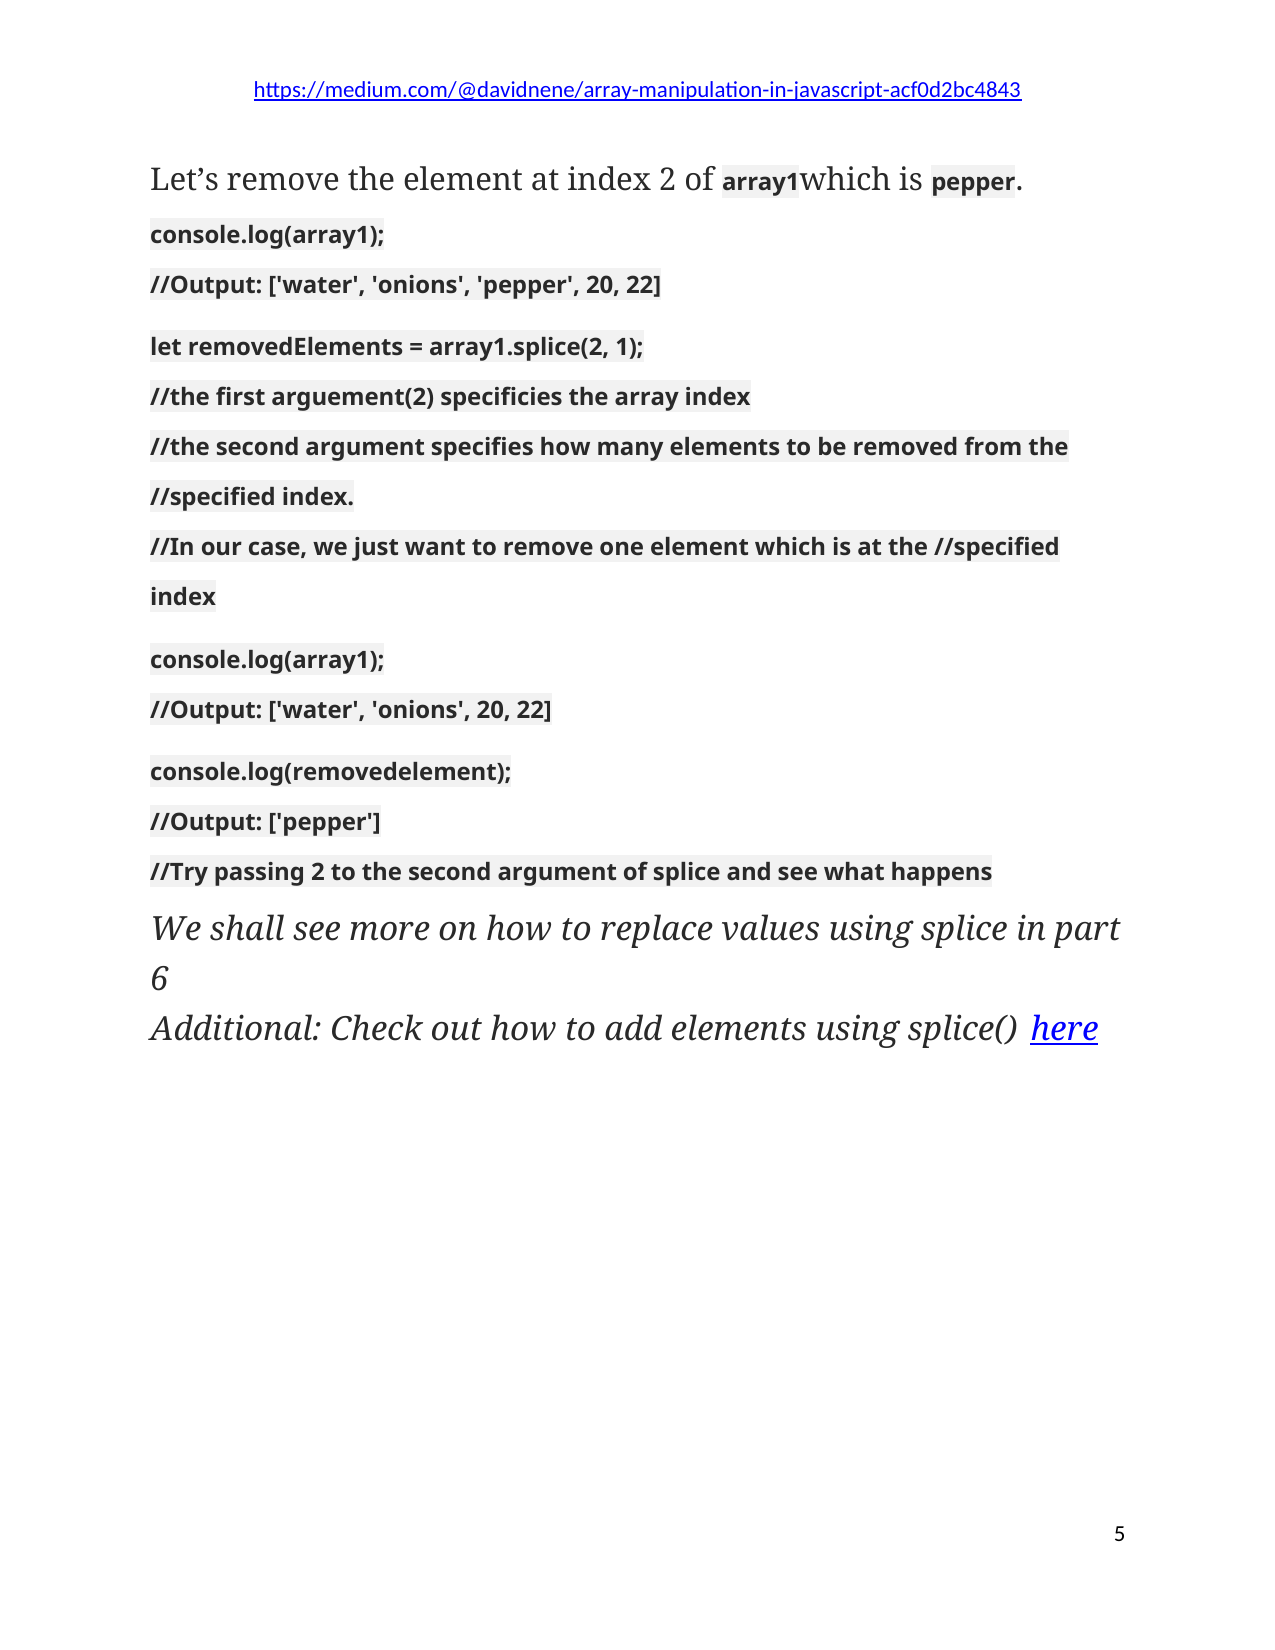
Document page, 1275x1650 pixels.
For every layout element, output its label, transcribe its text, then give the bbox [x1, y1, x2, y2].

text Let’s remove the element at index 2 of array1which is pepper. console.log(array1); //Output: ['water', 'onions', 'pepper', 20, 22] [150, 150, 1125, 300]
text We shall see more on how to replace values using splice in part 6 Additional: Check out how to add elements using splice() here [150, 900, 1125, 1050]
text let removedElements = array1.splice(2, 1); //the first arguement(2) specificies the array index //the second argument specifies how many elements to be removed from the //specified index. //In our case, we just want to remove one element which is at the //specified index [150, 312, 1125, 612]
text console.log(removedelement); //Output: ['pepper'] //Try passing 2 to the second argument of splice and see what happens [150, 737, 1125, 887]
text console.log(array1); //Output: ['water', 'onions', 20, 22] [150, 625, 1125, 725]
